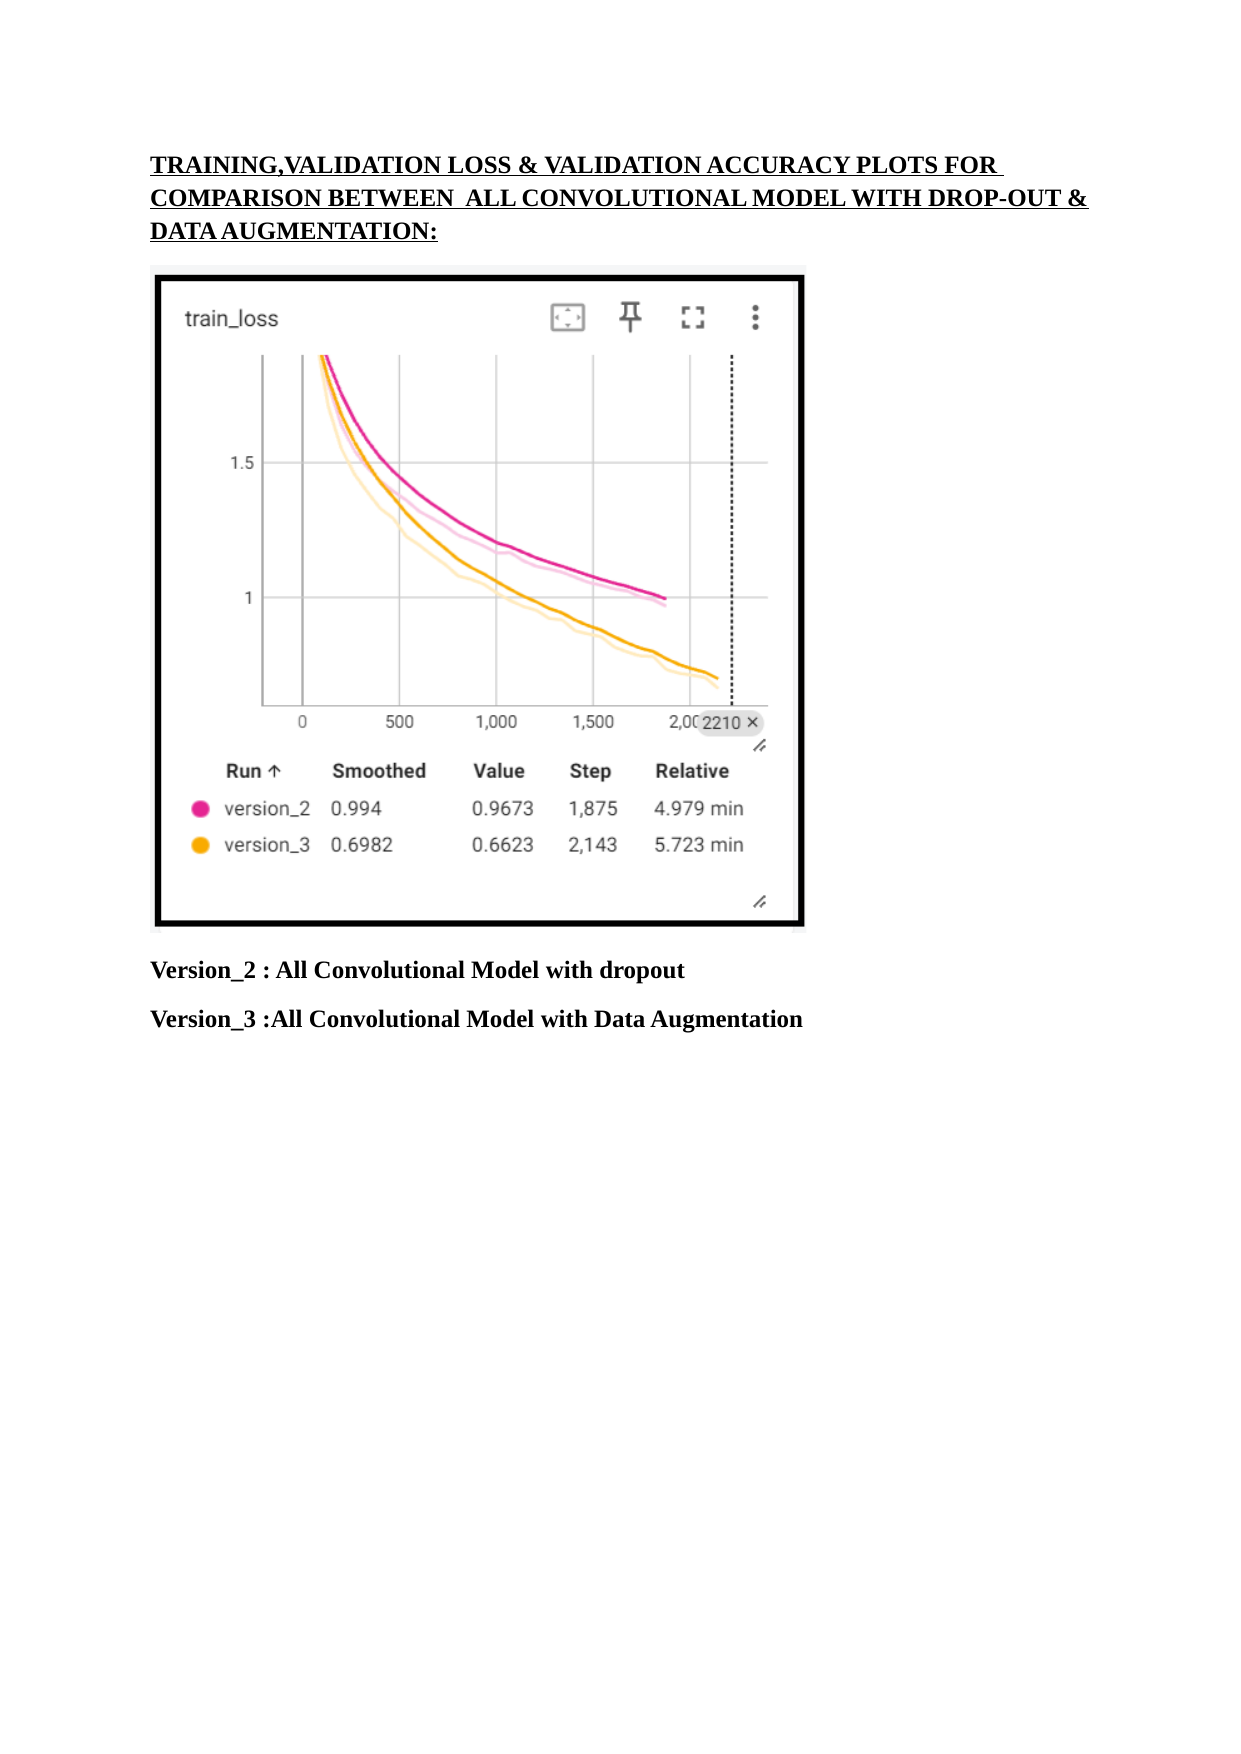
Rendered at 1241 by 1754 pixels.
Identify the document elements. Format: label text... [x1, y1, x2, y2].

picture [150, 265, 807, 933]
text TRAINING,VALIDATION LOSS & VALIDATION ACCURACY PLOTS FOR COMPARISON BETWEEN ALL CONVOLUTIONAL MODEL WITH DROP-OUT & DATA AUGMENTATION: [150, 150, 1090, 245]
text Version_2 : All Convolutional Model with dropout [150, 955, 1090, 983]
text Version_3 :All Convolutional Model with Data Augmentation [150, 1004, 1090, 1033]
